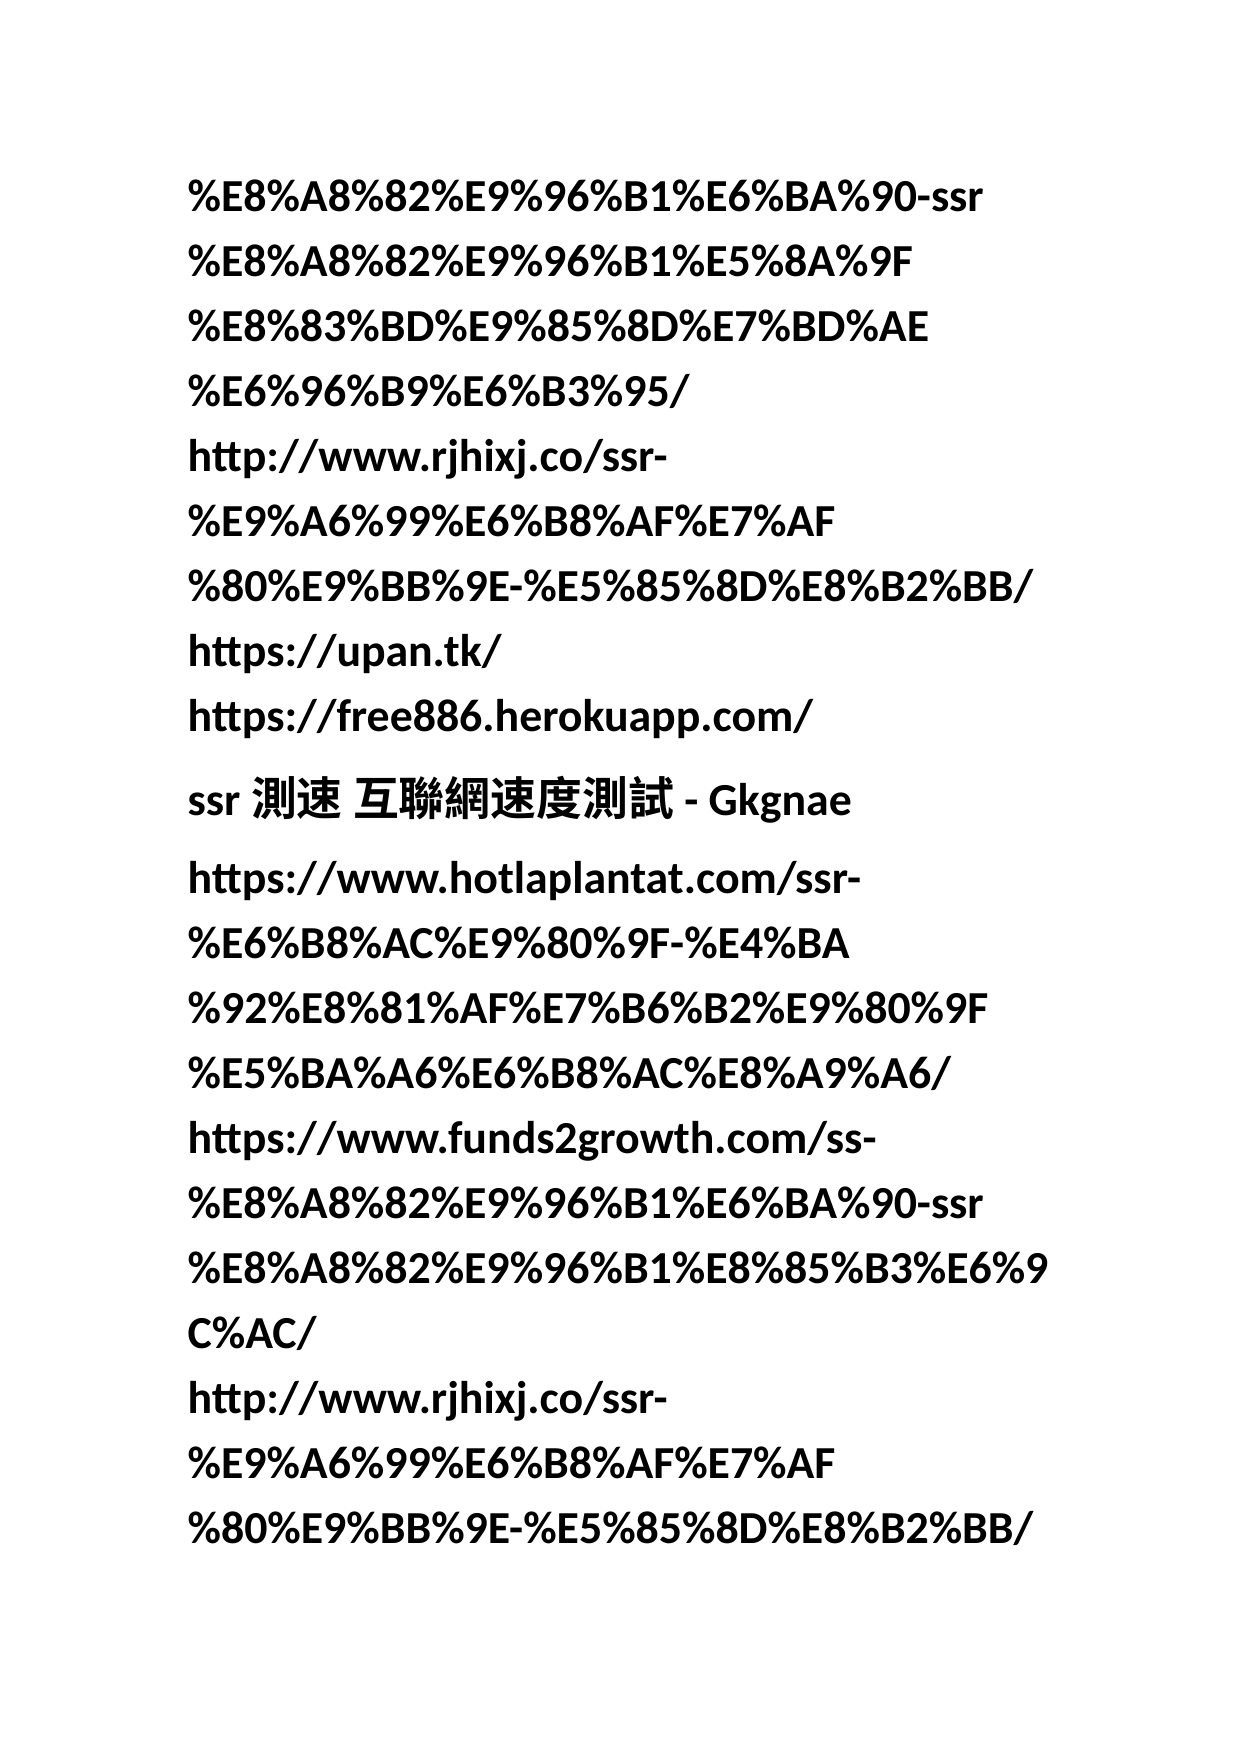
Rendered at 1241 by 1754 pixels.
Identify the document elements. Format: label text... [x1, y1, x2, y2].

text https://free886.herokuapp.com/ [187, 682, 1053, 747]
text http://www.rjhixj.co/ssr-%E9%A6%99%E6%B8%AF%E7%AF%80%E9%BB%9E-%E5%85%8D%E8%B2%BB/ [187, 1364, 1053, 1559]
text ssr 測速 互聯網速度測試 - Gkgnae [187, 747, 1053, 844]
text https://upan.tk/ [187, 617, 1053, 682]
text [187, 162, 1053, 422]
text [187, 1104, 1053, 1364]
text http://www.rjhixj.co/ssr-%E9%A6%99%E6%B8%AF%E7%AF%80%E9%BB%9E-%E5%85%8D%E8%B2%BB/ [187, 422, 1053, 617]
text https://www.hotlaplantat.com/ssr-%E6%B8%AC%E9%80%9F-%E4%BA%92%E8%81%AF%E7%B6%B2%E9%80%9F%E5%BA%A6%E6%B8%AC%E8%A9%A6/ [187, 844, 1053, 1104]
